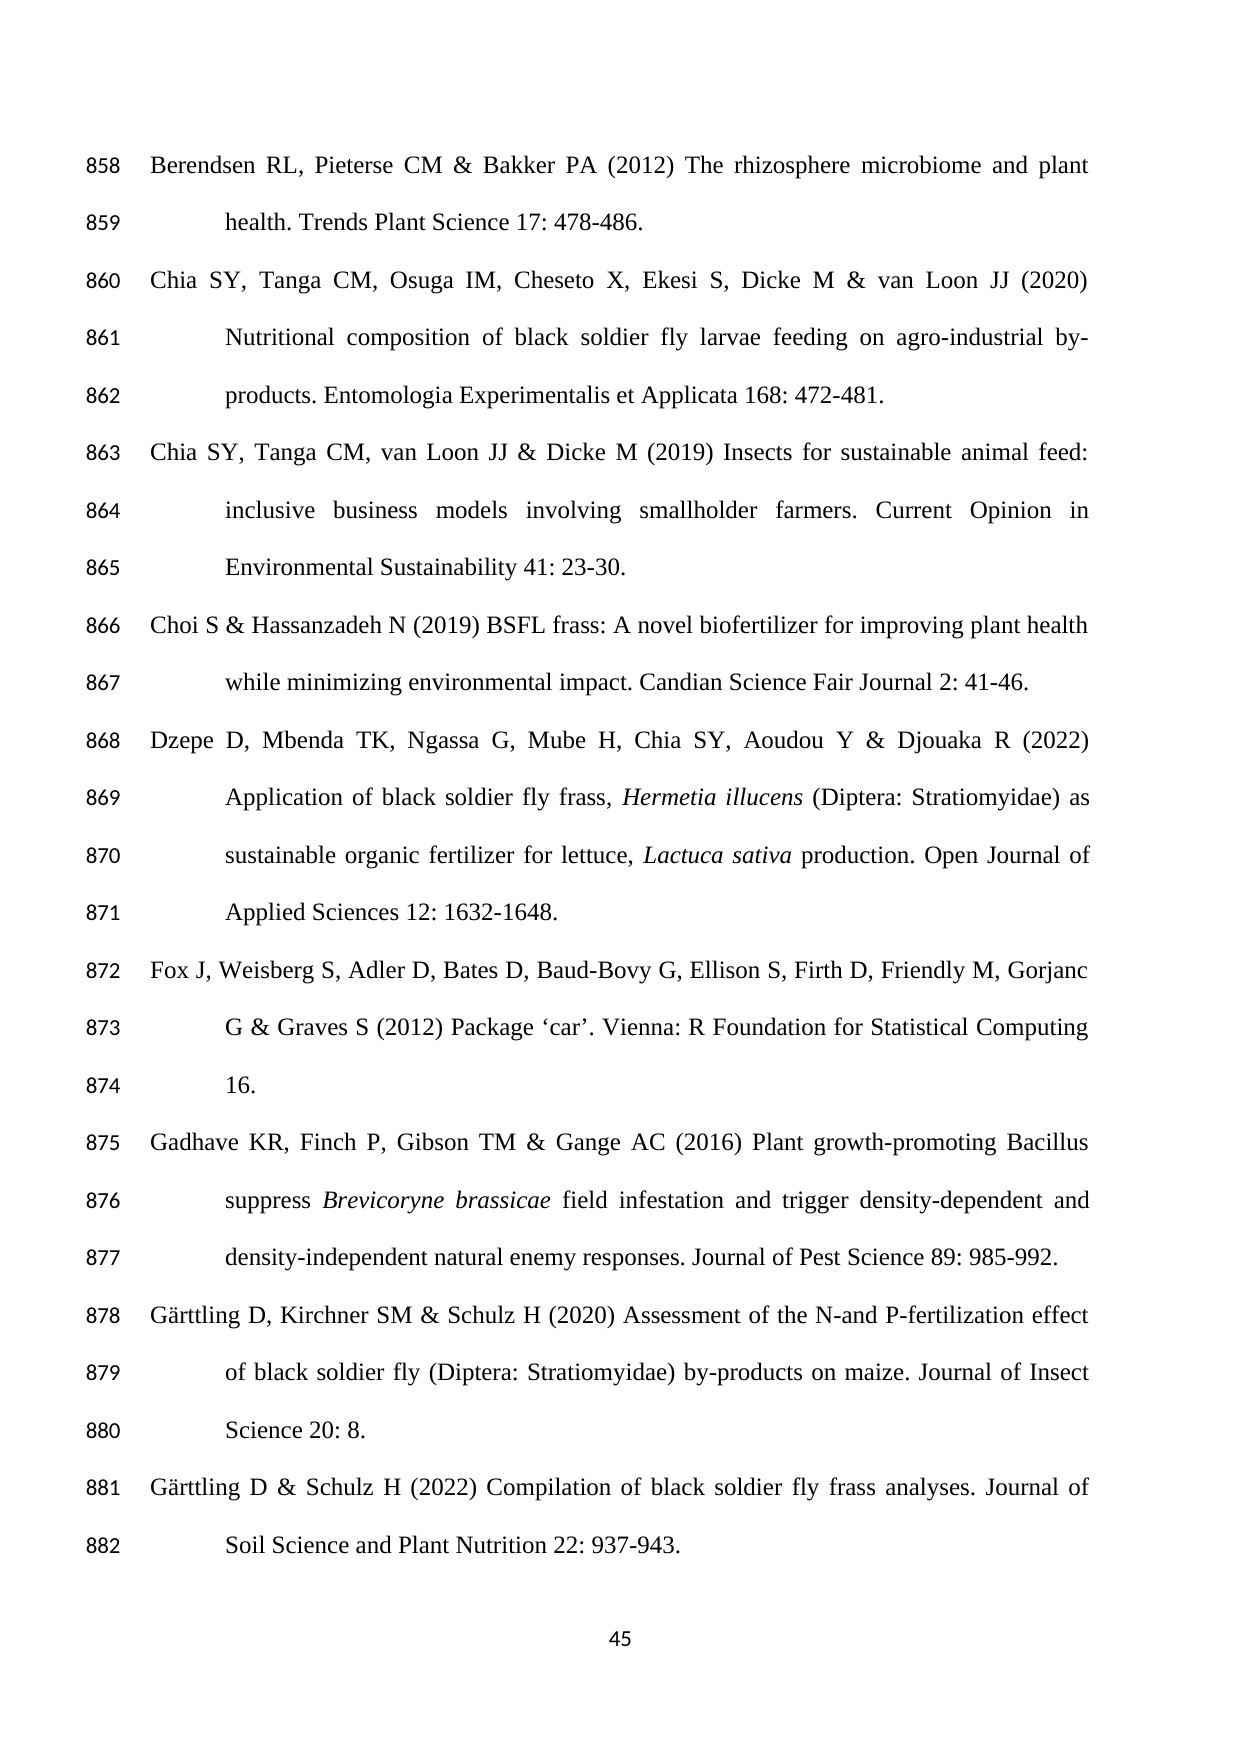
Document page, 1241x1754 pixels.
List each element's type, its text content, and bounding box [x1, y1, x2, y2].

text Chia SY, Tanga CM, van Loon JJ & Dicke M (2019) Insects for sustainable animal feed: inclusive business models involving smallholder farmers. Current Opinion in Environmental Sustainability 41: 23-30. [150, 437, 1090, 581]
text Gärttling D, Kirchner SM & Schulz H (2020) Assessment of the N-and P-fertilization effect of black soldier fly (Diptera: Stratiomyidae) by-products on maize. Journal of Insect Science 20: 8. [150, 1300, 1090, 1444]
text Chia SY, Tanga CM, Osuga IM, Cheseto X, Ekesi S, Dicke M & van Loon JJ (2020) Nutritional composition of black soldier fly larvae feeding on agro‐industrial by‐products. Entomologia Experimentalis et Applicata 168: 472-481. [150, 265, 1090, 409]
text Fox J, Weisberg S, Adler D, Bates D, Baud-Bovy G, Ellison S, Firth D, Friendly M, Gorjanc G & Graves S (2012) Package ‘car’. Vienna: R Foundation for Statistical Computing 16. [150, 955, 1090, 1099]
text Berendsen RL, Pieterse CM & Bakker PA (2012) The rhizosphere microbiome and plant health. Trends Plant Science 17: 478-486. [150, 150, 1090, 236]
text Gadhave KR, Finch P, Gibson TM & Gange AC (2016) Plant growth-promoting Bacillus suppress Brevicoryne brassicae field infestation and trigger density-dependent and density-independent natural enemy responses. Journal of Pest Science 89: 985-992. [150, 1127, 1090, 1271]
text Dzepe D, Mbenda TK, Ngassa G, Mube H, Chia SY, Aoudou Y & Djouaka R (2022) Application of black soldier fly frass, Hermetia illucens (Diptera: Stratiomyidae) as sustainable organic fertilizer for lettuce, Lactuca sativa production. Open Journal of Applied Sciences 12: 1632-1648. [150, 725, 1090, 926]
text Choi S & Hassanzadeh N (2019) BSFL frass: A novel biofertilizer for improving plant health while minimizing environmental impact. Candian Science Fair Journal 2: 41-46. [150, 610, 1090, 696]
text Gärttling D & Schulz H (2022) Compilation of black soldier fly frass analyses. Journal of Soil Science and Plant Nutrition 22: 937-943. [150, 1472, 1090, 1559]
